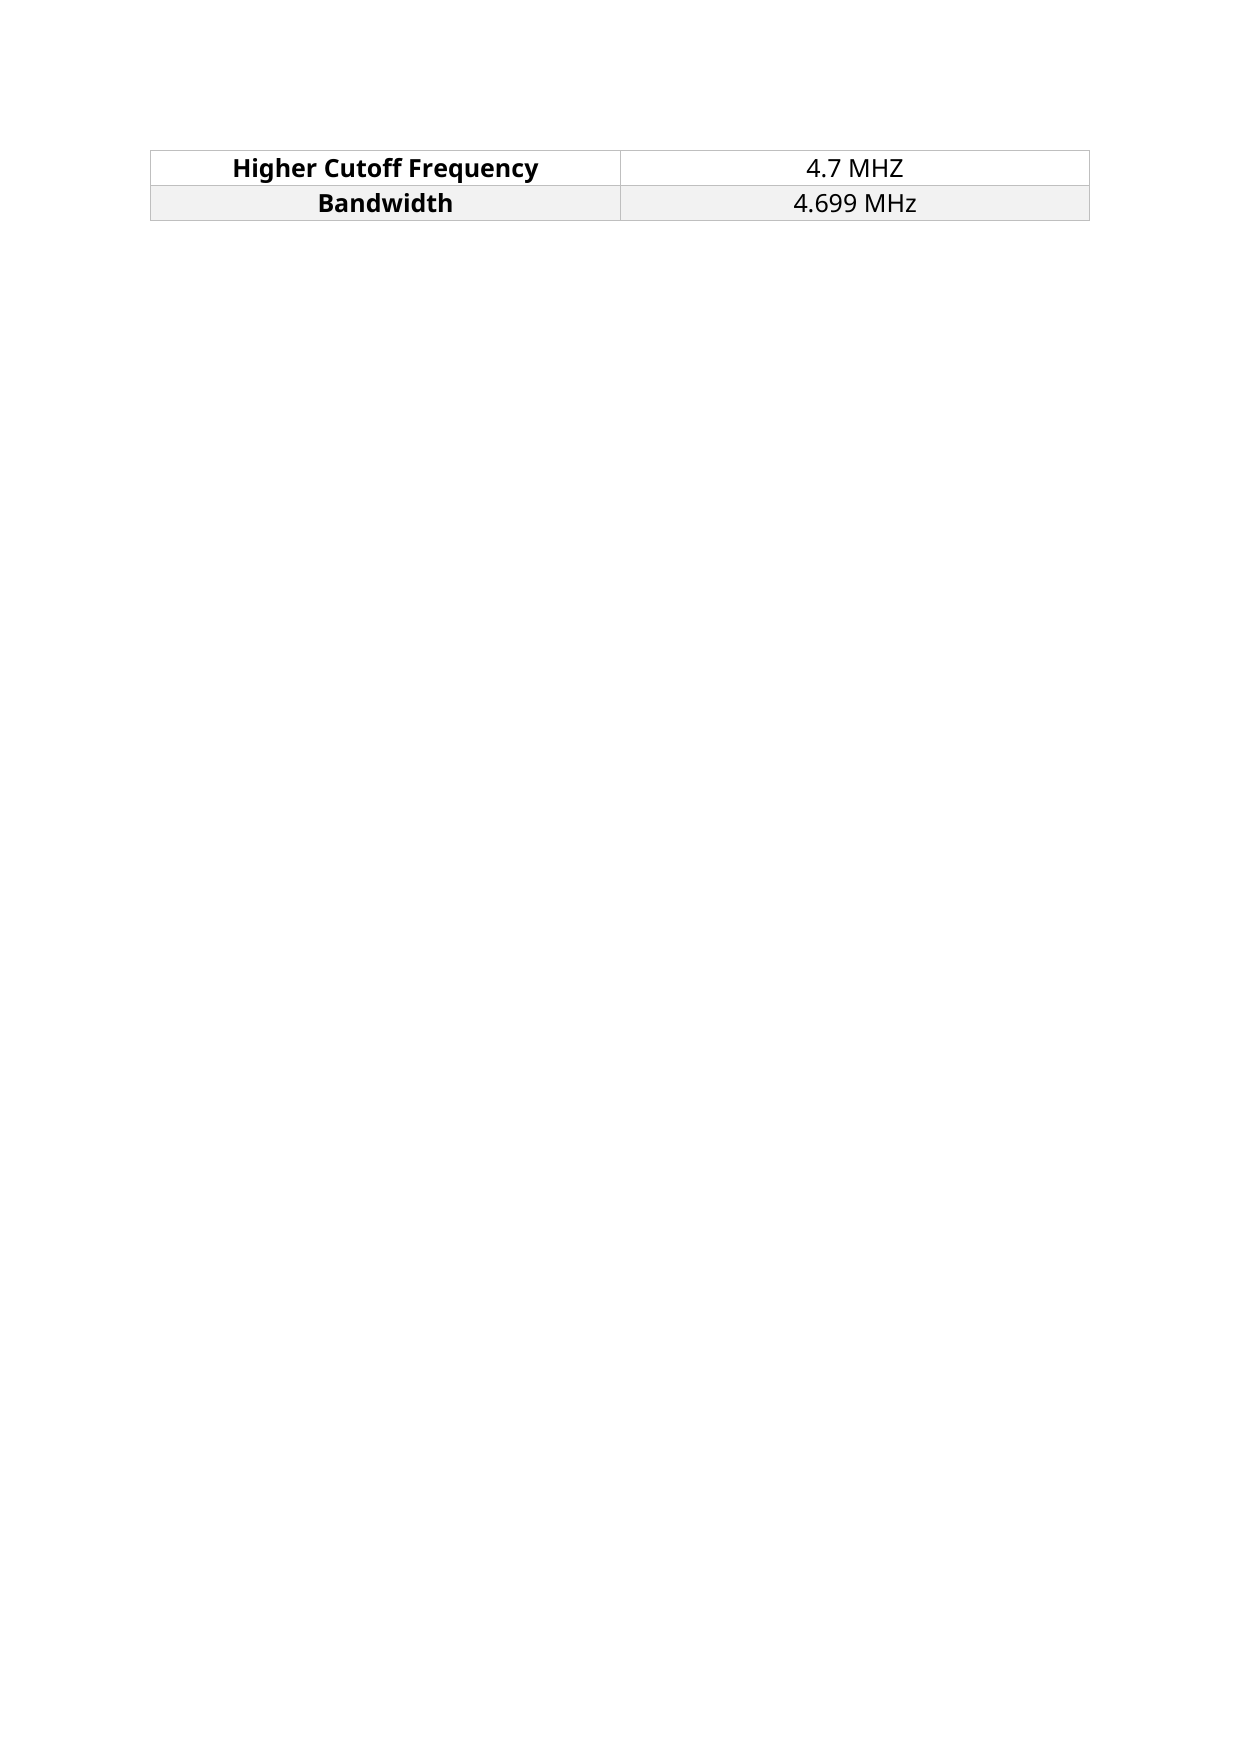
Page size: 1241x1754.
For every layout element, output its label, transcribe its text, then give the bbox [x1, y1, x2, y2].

table_cell 4.7 MHZ [621, 151, 1089, 185]
table_cell Bandwidth [151, 186, 620, 220]
table_cell 4.699 MHz [621, 186, 1089, 220]
table_cell Higher Cutoff Frequency [151, 151, 620, 185]
